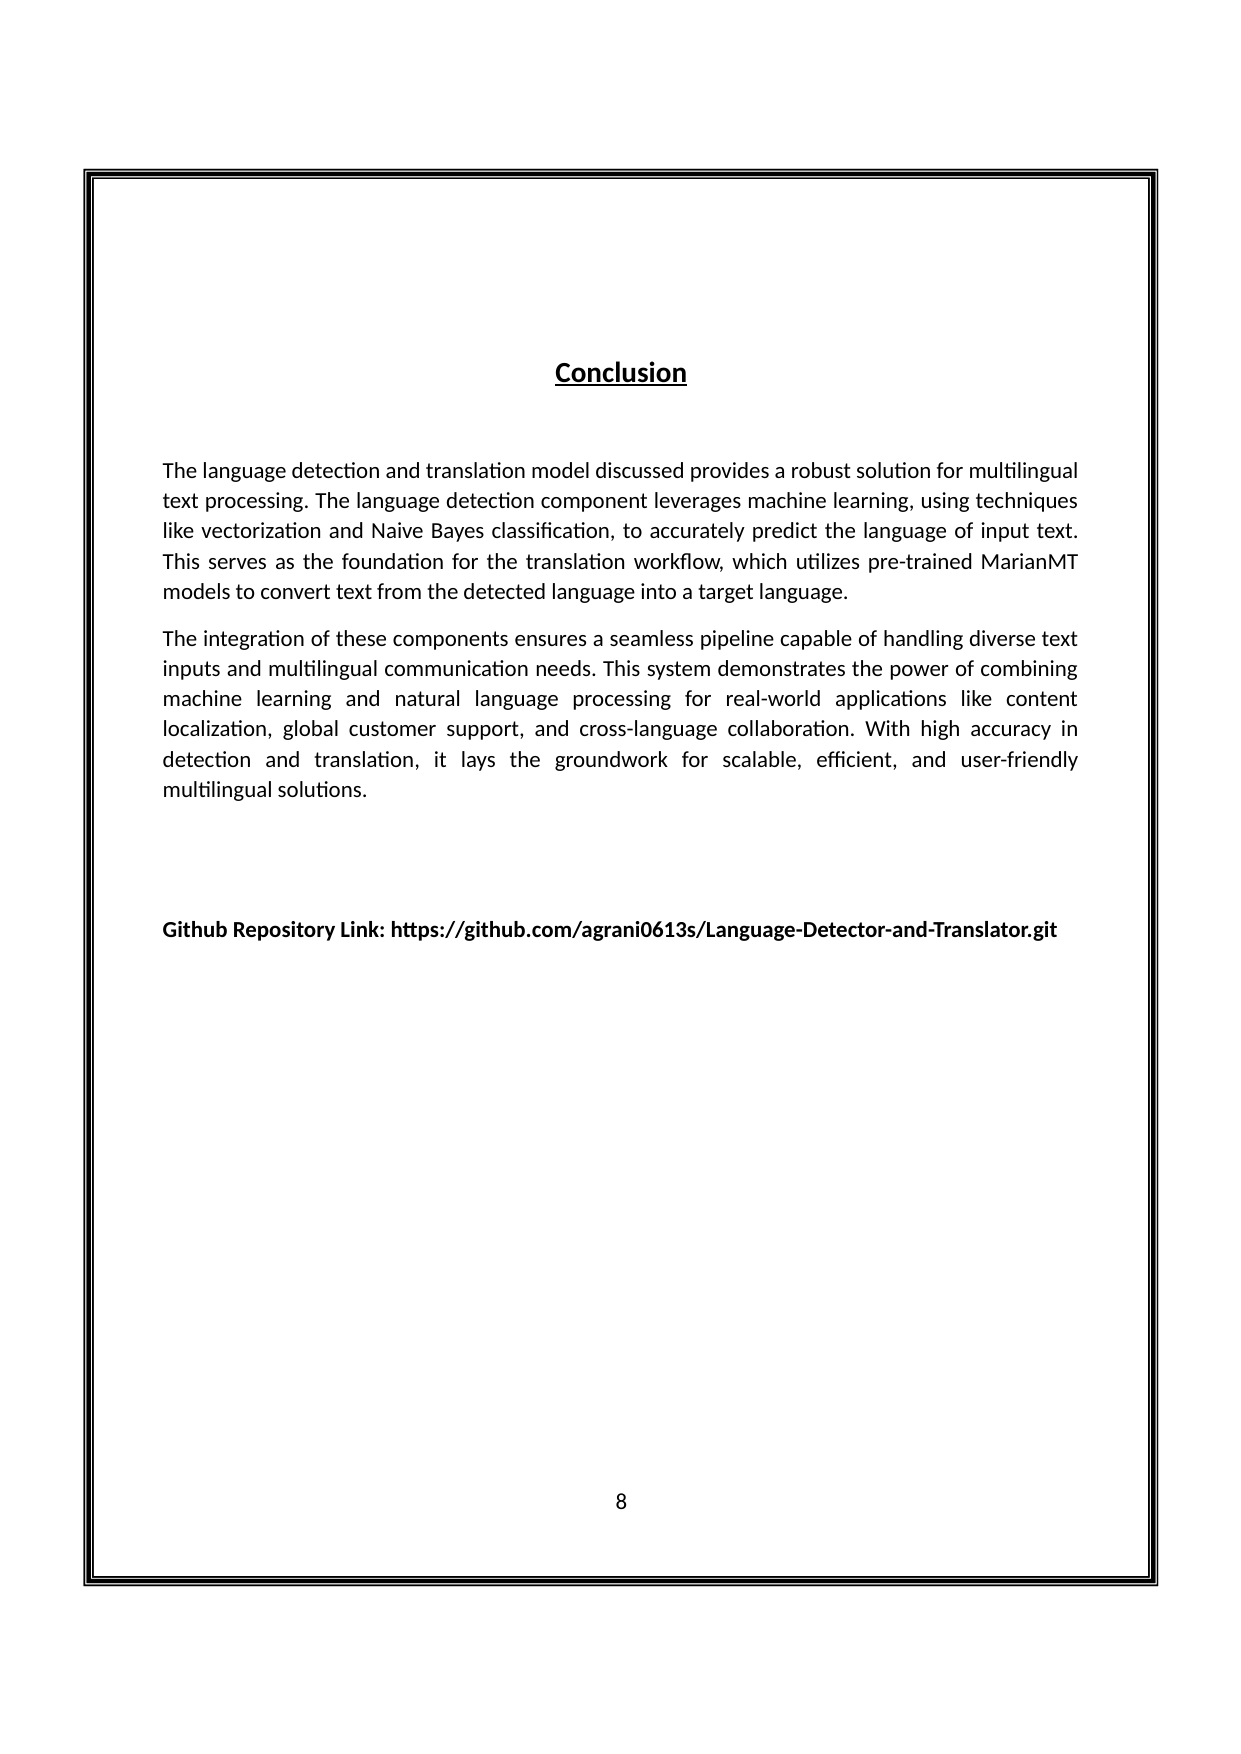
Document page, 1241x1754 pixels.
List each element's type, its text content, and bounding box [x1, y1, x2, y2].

text Github Repository Link: https://github.com/agrani0613s/Language-Detector-and-Translator.git [162, 916, 1080, 943]
text The language detection and translation model discussed provides a robust solution for multilingual text processing. The language detection component leverages machine learning, using techniques like vectorization and Naive Bayes classification, to accurately predict the language of input text. This serves as the foundation for the translation workflow, which utilizes pre-trained MarianMT models to convert text from the detected language into a target language. [162, 456, 1080, 605]
text Conclusion [162, 354, 1080, 390]
text The integration of these components ensures a seamless pipeline capable of handling diverse text inputs and multilingual communication needs. This system demonstrates the power of combining machine learning and natural language processing for real-world applications like content localization, global customer support, and cross-language collaboration. With high accuracy in detection and translation, it lays the groundwork for scalable, efficient, and user-friendly multilingual solutions. [162, 624, 1080, 803]
